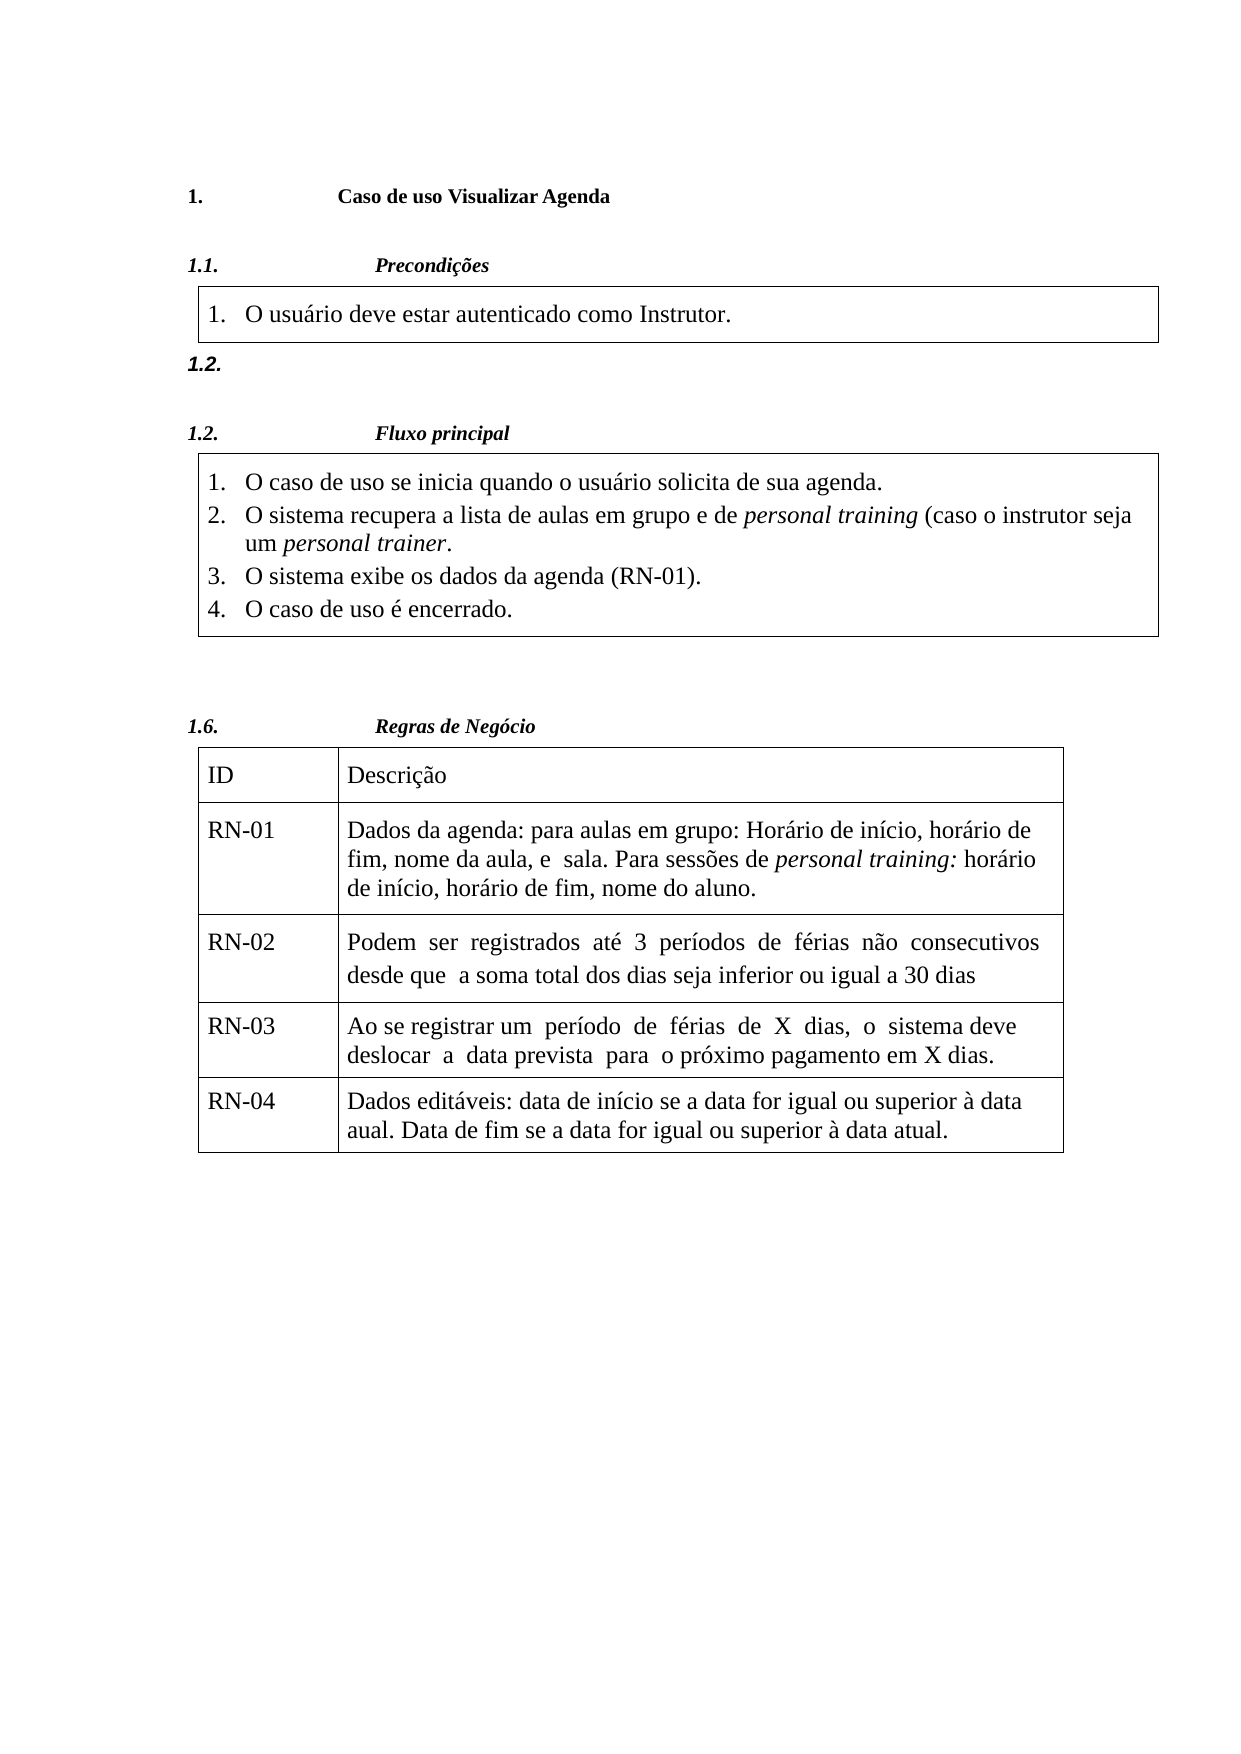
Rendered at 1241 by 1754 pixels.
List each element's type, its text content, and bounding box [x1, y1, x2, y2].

table_cell Ao se registrar um período de férias de X dias, o sistema deve deslocar a data prevista para o próximo pagamento em X dias. [339, 1003, 1063, 1077]
table_header O usuário deve estar autenticado como Instrutor. [199, 287, 1158, 342]
list Precondições [187, 253, 1053, 277]
table_header Descrição [339, 748, 1063, 802]
list Fluxo principal [187, 421, 1053, 445]
table_cell Podem ser registrados até 3 períodos de férias não consecutivos desde que a soma total dos dias seja inferior ou igual a 30 dias [339, 915, 1063, 1002]
table_cell Dados da agenda: para aulas em grupo: Horário de início, horário de fim, nome da aula, e sala. Para sessões de personal training: horário de início, horário de fim, nome do aluno. [339, 803, 1063, 914]
table_cell RN-02 [199, 915, 338, 1002]
table_cell RN-01 [199, 803, 338, 914]
table_cell RN-04 [199, 1078, 338, 1152]
table_header O caso de uso se inicia quando o usuário solicita de sua agenda. O sistema recupera a lista de aulas em grupo e de personal training (caso o instrutor seja um personal trainer. O sistema exibe os dados da agenda (RN-01). O caso de uso é encerrado. [199, 454, 1158, 636]
list Regras de Negócio [187, 714, 1053, 738]
list Caso de uso Visualizar Agenda [187, 184, 1053, 208]
table_header ID [199, 748, 338, 802]
table_cell Dados editáveis: data de início se a data for igual ou superior à data aual. Data de fim se a data for igual ou superior à data atual. [339, 1078, 1063, 1152]
table_cell RN-03 [199, 1003, 338, 1077]
